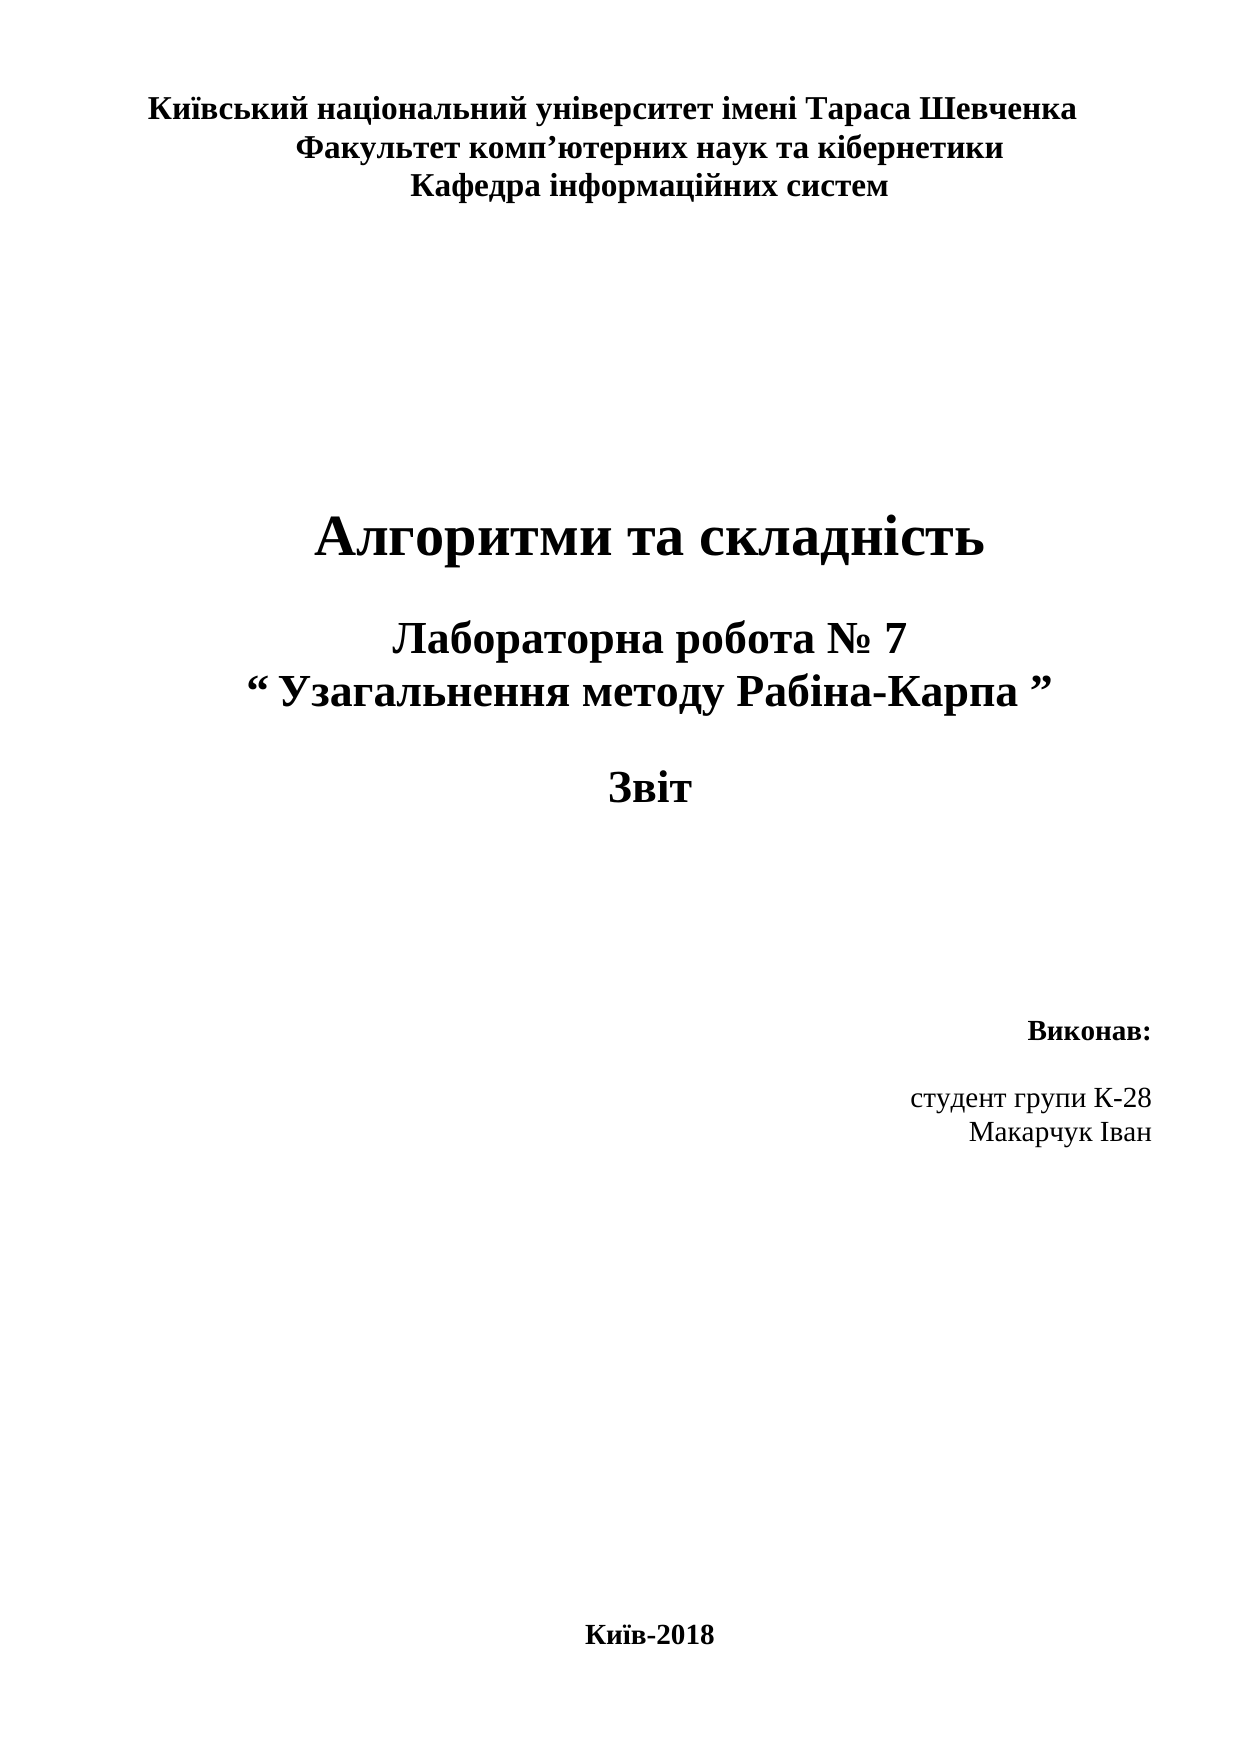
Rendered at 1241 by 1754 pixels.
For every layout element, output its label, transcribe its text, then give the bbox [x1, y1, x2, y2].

text Кафедра інформаційних систем [148, 165, 1152, 203]
text Факультет комп’ютерних наук та кібернетики [148, 127, 1152, 165]
text Алгоритми та складність [148, 501, 1152, 568]
text Київ-2018 [148, 1617, 1152, 1651]
text студент групи К-28 [148, 1080, 1152, 1114]
text Виконав: [148, 1013, 1152, 1047]
text Звіт [148, 759, 1152, 812]
text Лабораторна робота № 7 [148, 611, 1152, 663]
text Київський національний університет імені Тараса Шевченка [148, 88, 1152, 127]
text Макарчук Іван [148, 1114, 1152, 1147]
text “ Узагальнення методу Рабіна-Карпа ” [148, 663, 1152, 716]
